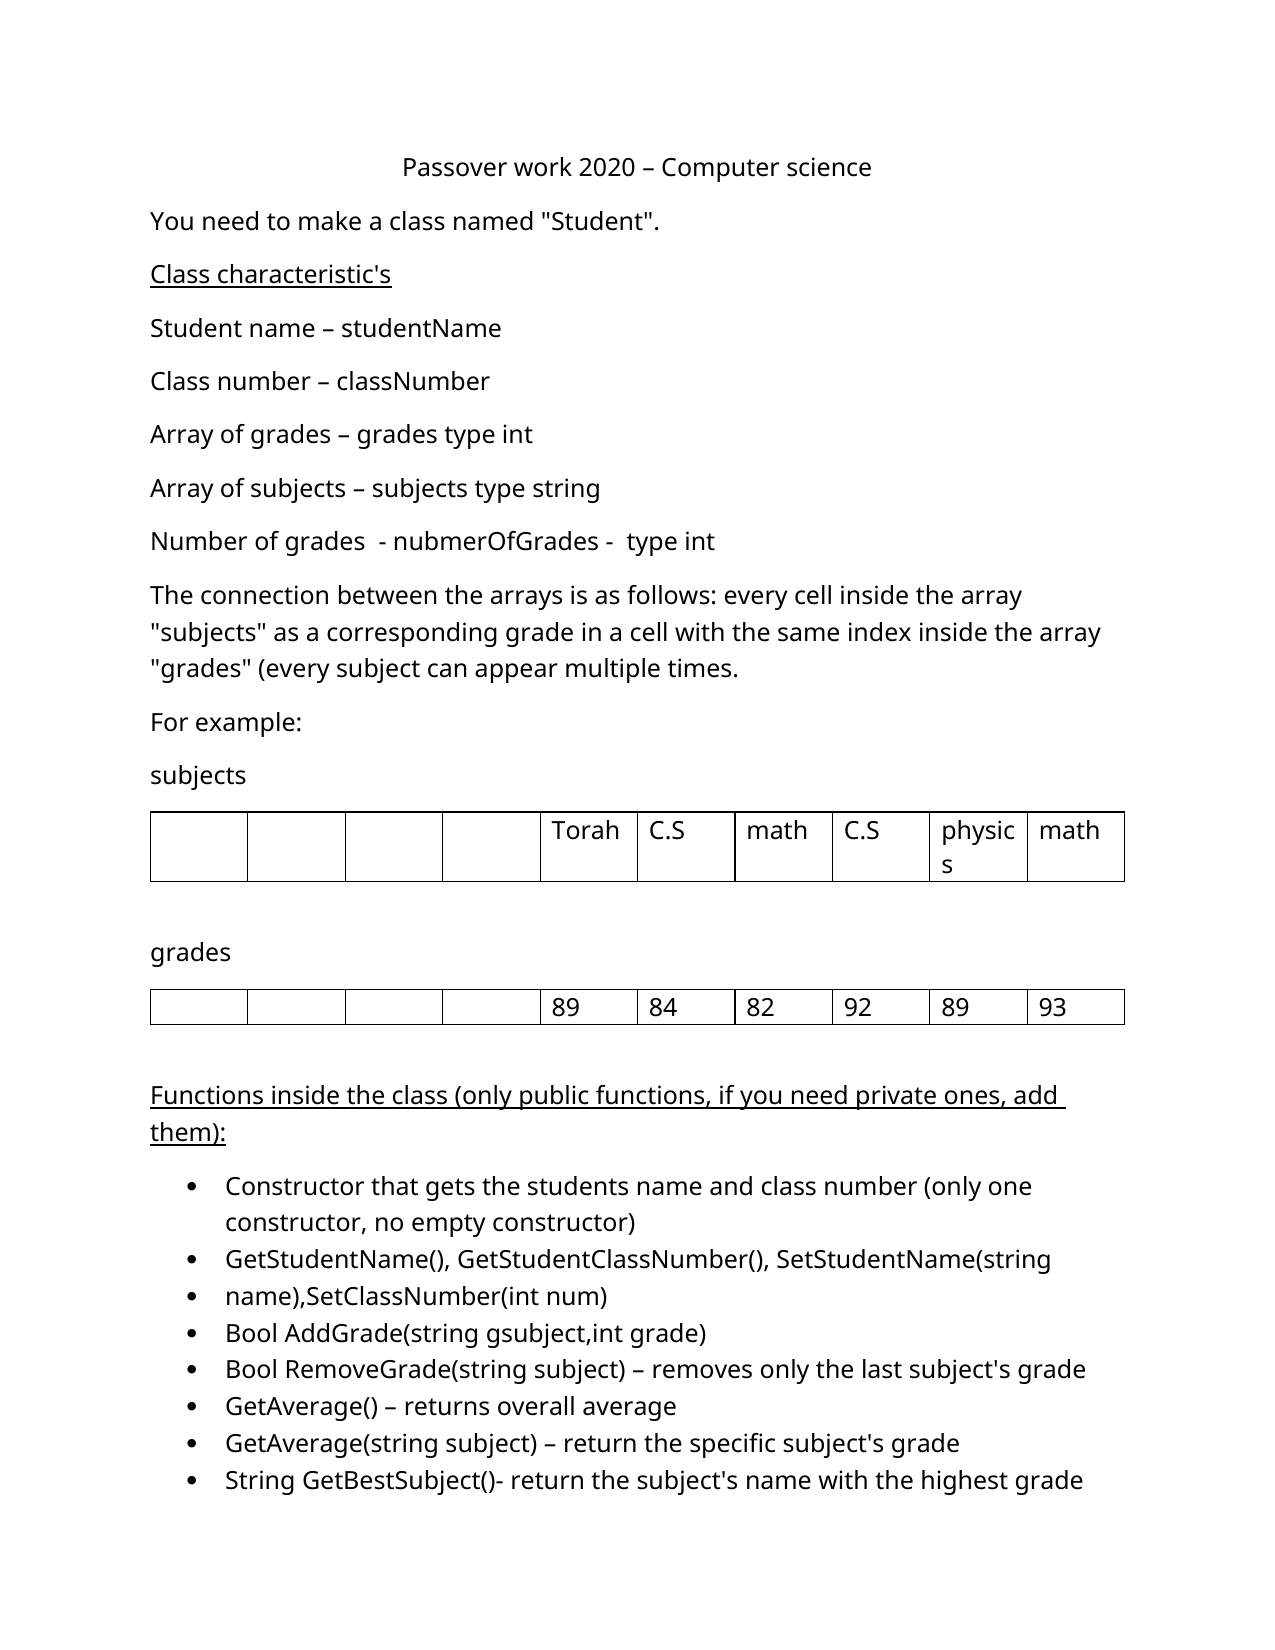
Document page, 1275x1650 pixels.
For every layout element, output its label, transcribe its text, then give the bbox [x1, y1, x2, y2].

list Bool AddGrade(string gsubject,int grade) [187, 1315, 1125, 1349]
table_header [443, 990, 540, 1023]
list String GetBestSubject()- return the subject's name with the highest grade [187, 1462, 1125, 1496]
table_header [248, 990, 345, 1023]
text Student name – studentName [150, 310, 1125, 344]
list GetAverage(string subject) – return the specific subject's grade [187, 1426, 1125, 1460]
table_header [151, 813, 247, 881]
text Class characteristic's [150, 257, 1125, 291]
table_header Torah [541, 813, 637, 881]
list Bool RemoveGrade(string subject) – removes only the last subject's grade [187, 1352, 1125, 1386]
table_header 93 [1028, 990, 1124, 1023]
table_header [151, 990, 247, 1023]
table_header [248, 813, 345, 881]
table_header C.S [833, 813, 929, 881]
table_header math [1028, 813, 1124, 881]
table_header physics [930, 813, 1027, 881]
table_header 82 [736, 990, 832, 1023]
table_header math [736, 813, 832, 881]
list GetAverage() – returns overall average [187, 1389, 1125, 1423]
list GetStudentName(), GetStudentClassNumber(), SetStudentName(string [187, 1242, 1125, 1276]
list name),SetClassNumber(int num) [187, 1278, 1125, 1313]
table_header C.S [638, 813, 734, 881]
table_header [346, 990, 442, 1023]
text For example: [150, 704, 1125, 738]
text You need to make a class named "Student". [150, 203, 1125, 237]
table_header 84 [638, 990, 734, 1023]
text Number of grades - nubmerOfGrades - type int [150, 524, 1125, 558]
text Array of subjects – subjects type string [150, 471, 1125, 505]
text Passover work 2020 – Computer science [150, 150, 1125, 184]
table_header 92 [833, 990, 929, 1023]
table_header 89 [930, 990, 1027, 1023]
text grades [150, 935, 1125, 969]
text Functions inside the class (only public functions, if you need private ones, add them): [150, 1078, 1125, 1149]
list Constructor that gets the students name and class number (only one constructor, no empty constructor) [187, 1168, 1125, 1239]
text The connection between the arrays is as follows: every cell inside the array "subjects" as a corresponding grade in a cell with the same index inside the array "grades" (every subject can appear multiple times. [150, 577, 1125, 685]
text Array of grades – grades type int [150, 417, 1125, 451]
table_header [443, 813, 540, 881]
text subjects [150, 758, 1125, 792]
table_header [346, 813, 442, 881]
text Class number – classNumber [150, 364, 1125, 398]
table_header 89 [541, 990, 637, 1023]
